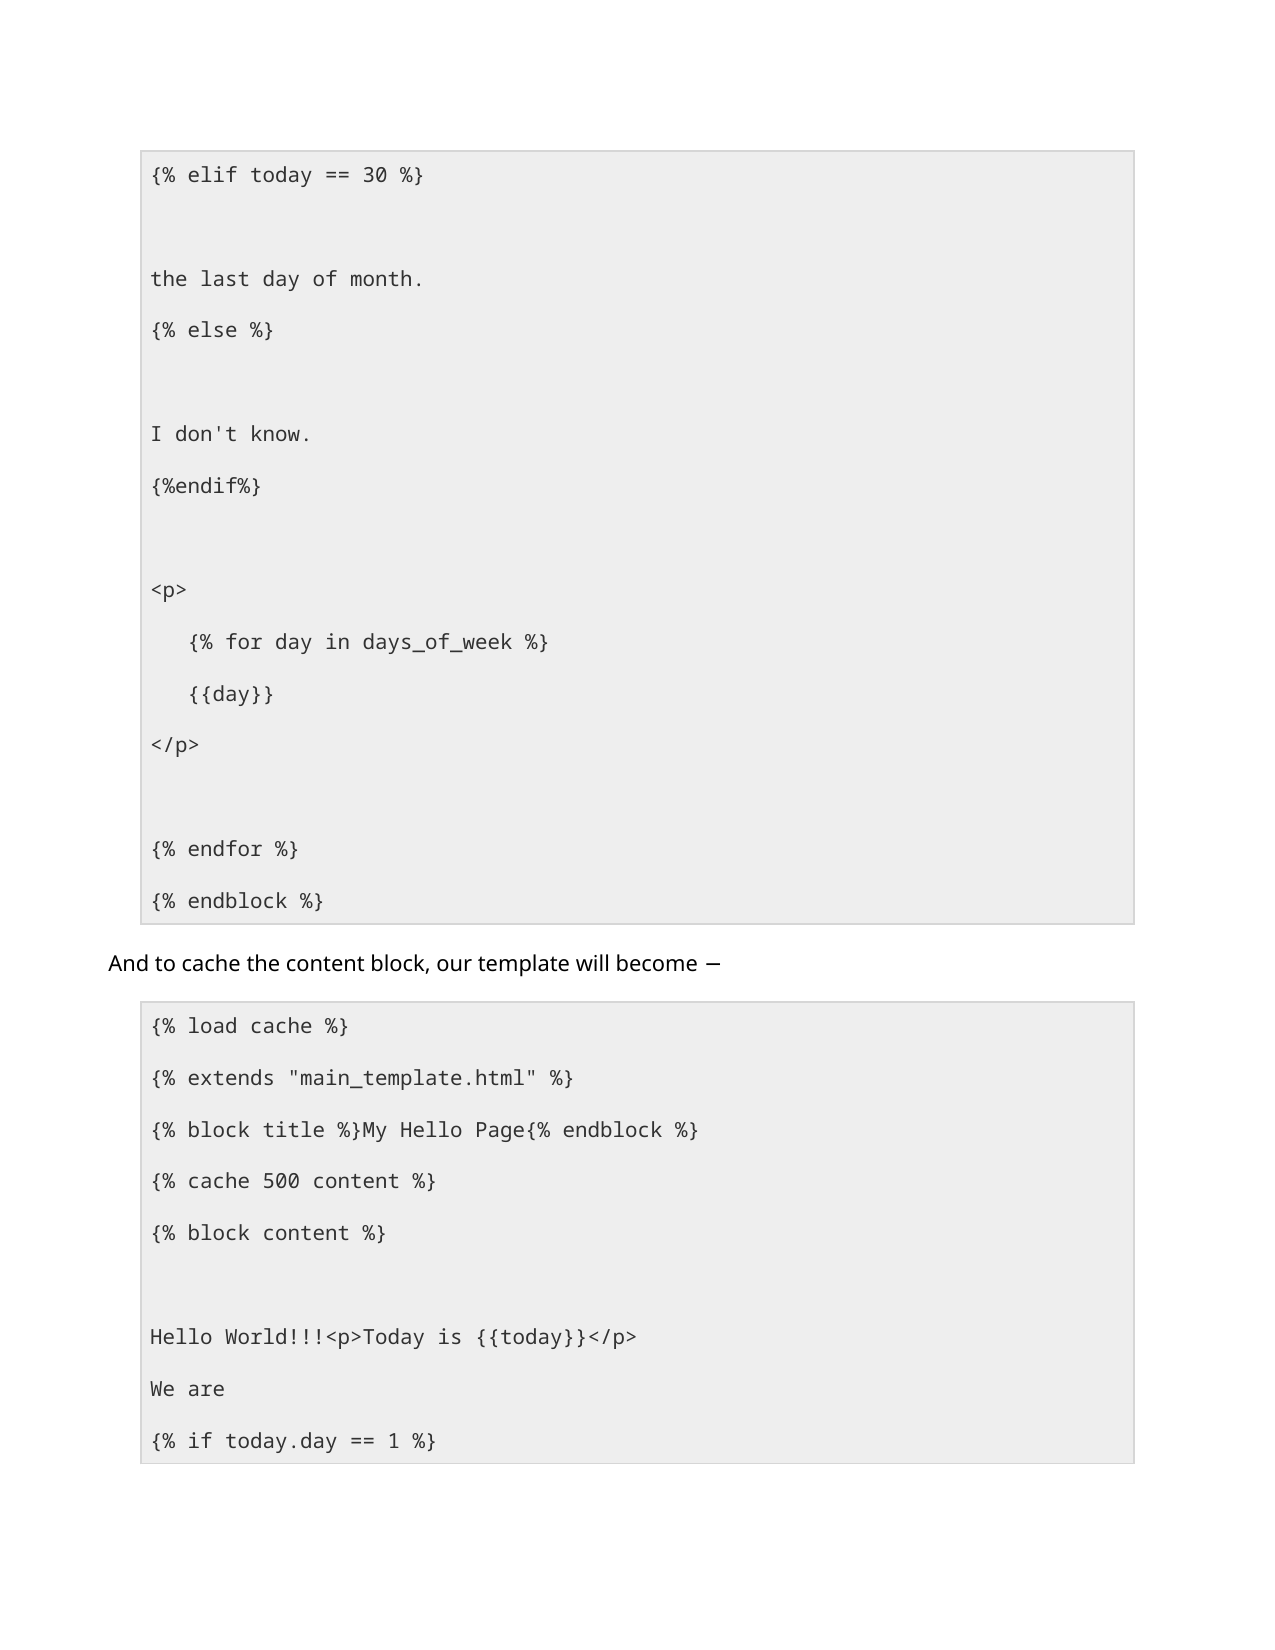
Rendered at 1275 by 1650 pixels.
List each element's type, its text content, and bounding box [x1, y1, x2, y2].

text {%endif%} [142, 461, 1133, 499]
text the last day of month. [142, 254, 1133, 292]
text {% extends "main_template.html" %} [142, 1053, 1133, 1091]
text {% else %} [142, 306, 1133, 344]
text We are [142, 1364, 1133, 1402]
text {% load cache %} [142, 1003, 1133, 1039]
text {% if today.day == 1 %} [142, 1416, 1133, 1463]
text {% elif today == 30 %} [142, 152, 1133, 188]
text {% block content %} [142, 1208, 1133, 1247]
text {{day}} [142, 669, 1133, 707]
text And to cache the content block, our template will become − [108, 940, 1167, 978]
text {% endfor %} [142, 824, 1133, 863]
text Hello World!!!<p>Today is {{today}}</p> [142, 1312, 1133, 1351]
text {% endblock %} [142, 876, 1133, 923]
text I don't know. [142, 409, 1133, 448]
text {% for day in days_of_week %} [142, 617, 1133, 655]
text {% block title %}My Hello Page{% endblock %} [142, 1105, 1133, 1143]
text {% cache 500 content %} [142, 1157, 1133, 1195]
text <p> [142, 565, 1133, 603]
text </p> [142, 721, 1133, 759]
